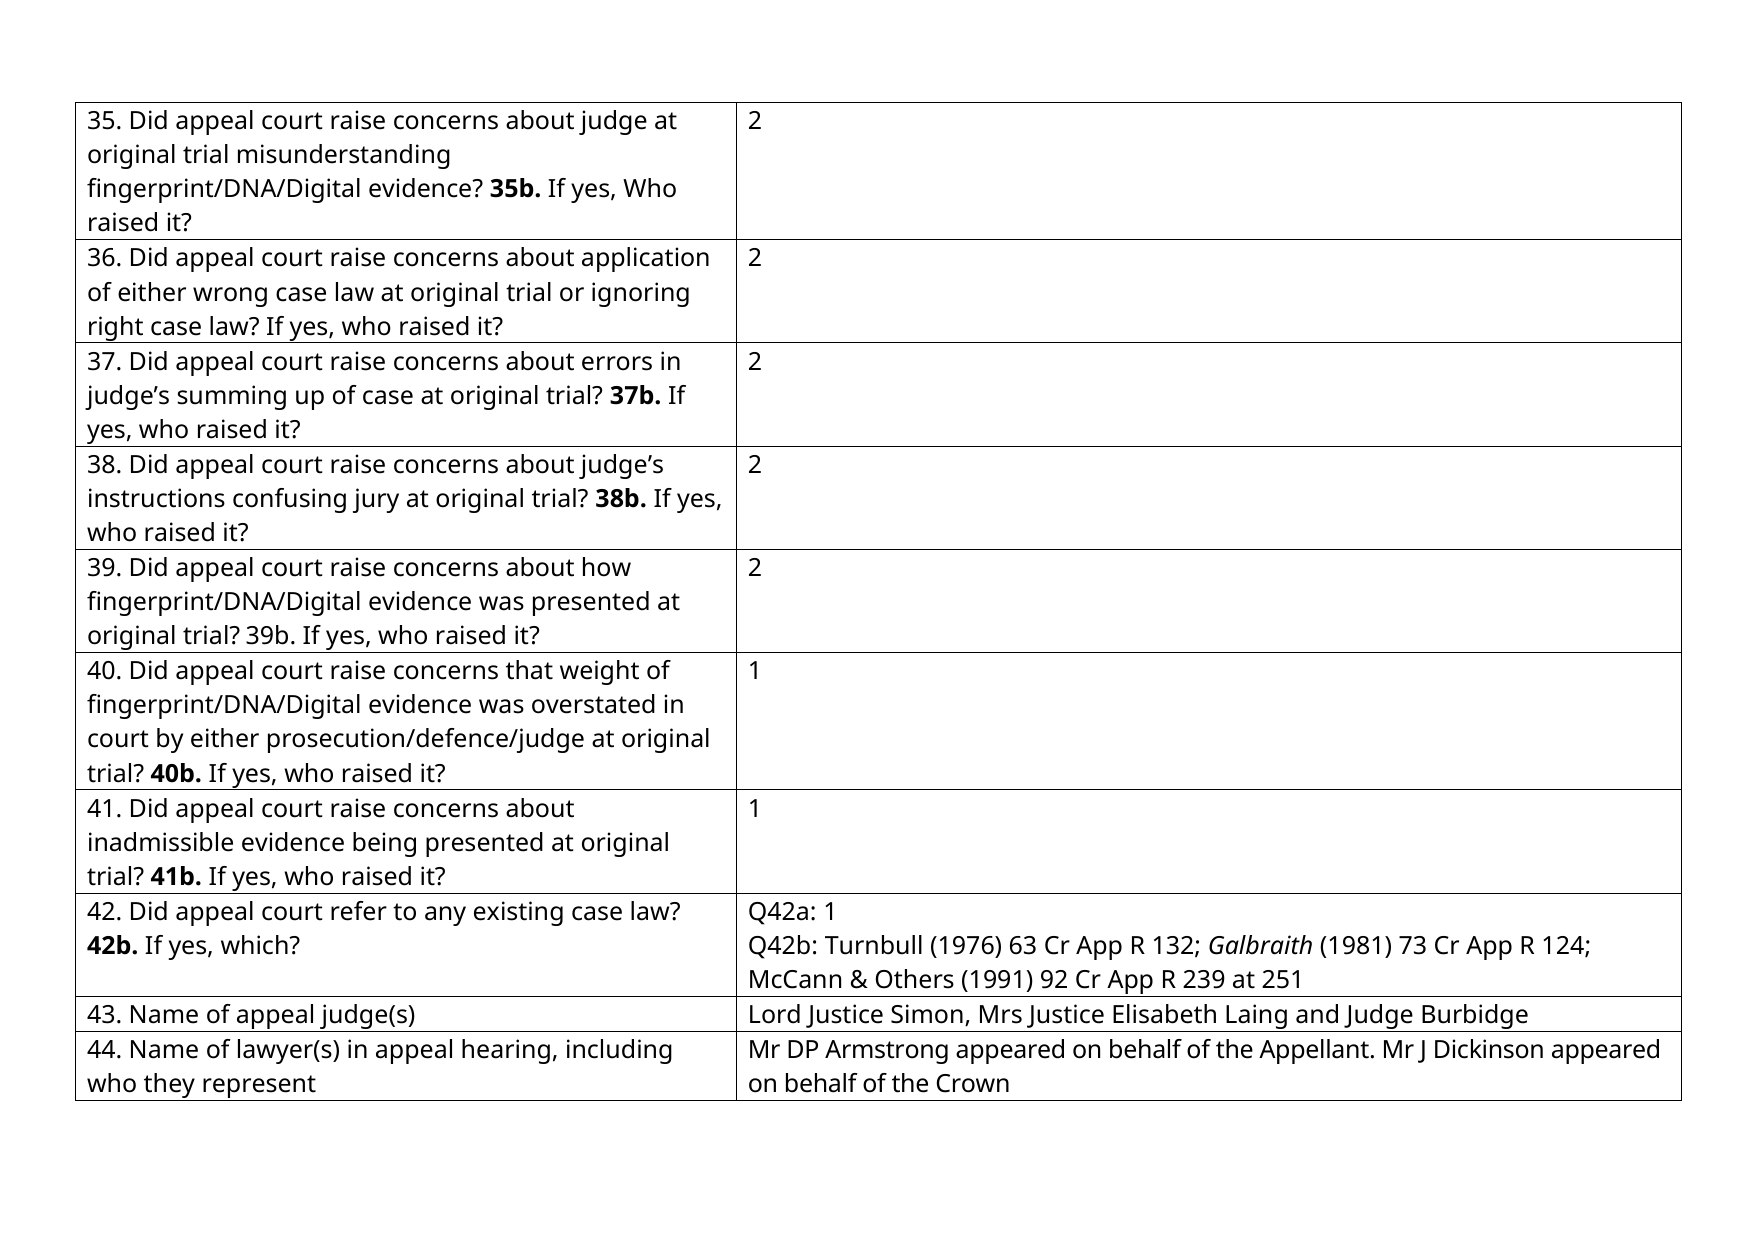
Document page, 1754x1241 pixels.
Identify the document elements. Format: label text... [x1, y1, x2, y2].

table_cell 44. Name of lawyer(s) in appeal hearing, including who they represent [76, 1032, 736, 1100]
table_cell 2 [737, 103, 1681, 239]
table_cell 1 [737, 790, 1681, 892]
table_cell 2 [737, 550, 1681, 652]
table_cell 38. Did appeal court raise concerns about judge’s instructions confusing jury at original trial? 38b. If yes, who raised it? [76, 447, 736, 549]
table_cell 2 [737, 343, 1681, 446]
table_cell 40. Did appeal court raise concerns that weight of fingerprint/DNA/Digital evidence was overstated in court by either prosecution/defence/judge at original trial? 40b. If yes, who raised it? [76, 653, 736, 789]
table_cell 39. Did appeal court raise concerns about how fingerprint/DNA/Digital evidence was presented at original trial? 39b. If yes, who raised it? [76, 550, 736, 652]
table_cell 37. Did appeal court raise concerns about errors in judge’s summing up of case at original trial? 37b. If yes, who raised it? [76, 343, 736, 446]
table_cell 1 [737, 653, 1681, 789]
table_cell 36. Did appeal court raise concerns about application of either wrong case law at original trial or ignoring right case law? If yes, who raised it? [76, 240, 736, 342]
table_cell Mr DP Armstrong appeared on behalf of the Appellant. Mr J Dickinson appeared on behalf of the Crown [737, 1032, 1681, 1100]
table_cell Lord Justice Simon, Mrs Justice Elisabeth Laing and Judge Burbidge [737, 997, 1681, 1031]
table_cell 43. Name of appeal judge(s) [76, 997, 736, 1031]
table_cell 41. Did appeal court raise concerns about inadmissible evidence being presented at original trial? 41b. If yes, who raised it? [76, 790, 736, 892]
table_cell 35. Did appeal court raise concerns about judge at original trial misunderstanding fingerprint/DNA/Digital evidence? 35b. If yes, Who raised it? [76, 103, 736, 239]
table_cell 2 [737, 447, 1681, 549]
table_cell 2 [737, 240, 1681, 342]
table_cell Q42a: 1 Q42b: Turnbull (1976) 63 Cr App R 132; Galbraith (1981) 73 Cr App R 124; McCann & Others (1991) 92 Cr App R 239 at 251 [737, 894, 1681, 996]
table_cell 42. Did appeal court refer to any existing case law? 42b. If yes, which? [76, 894, 736, 996]
